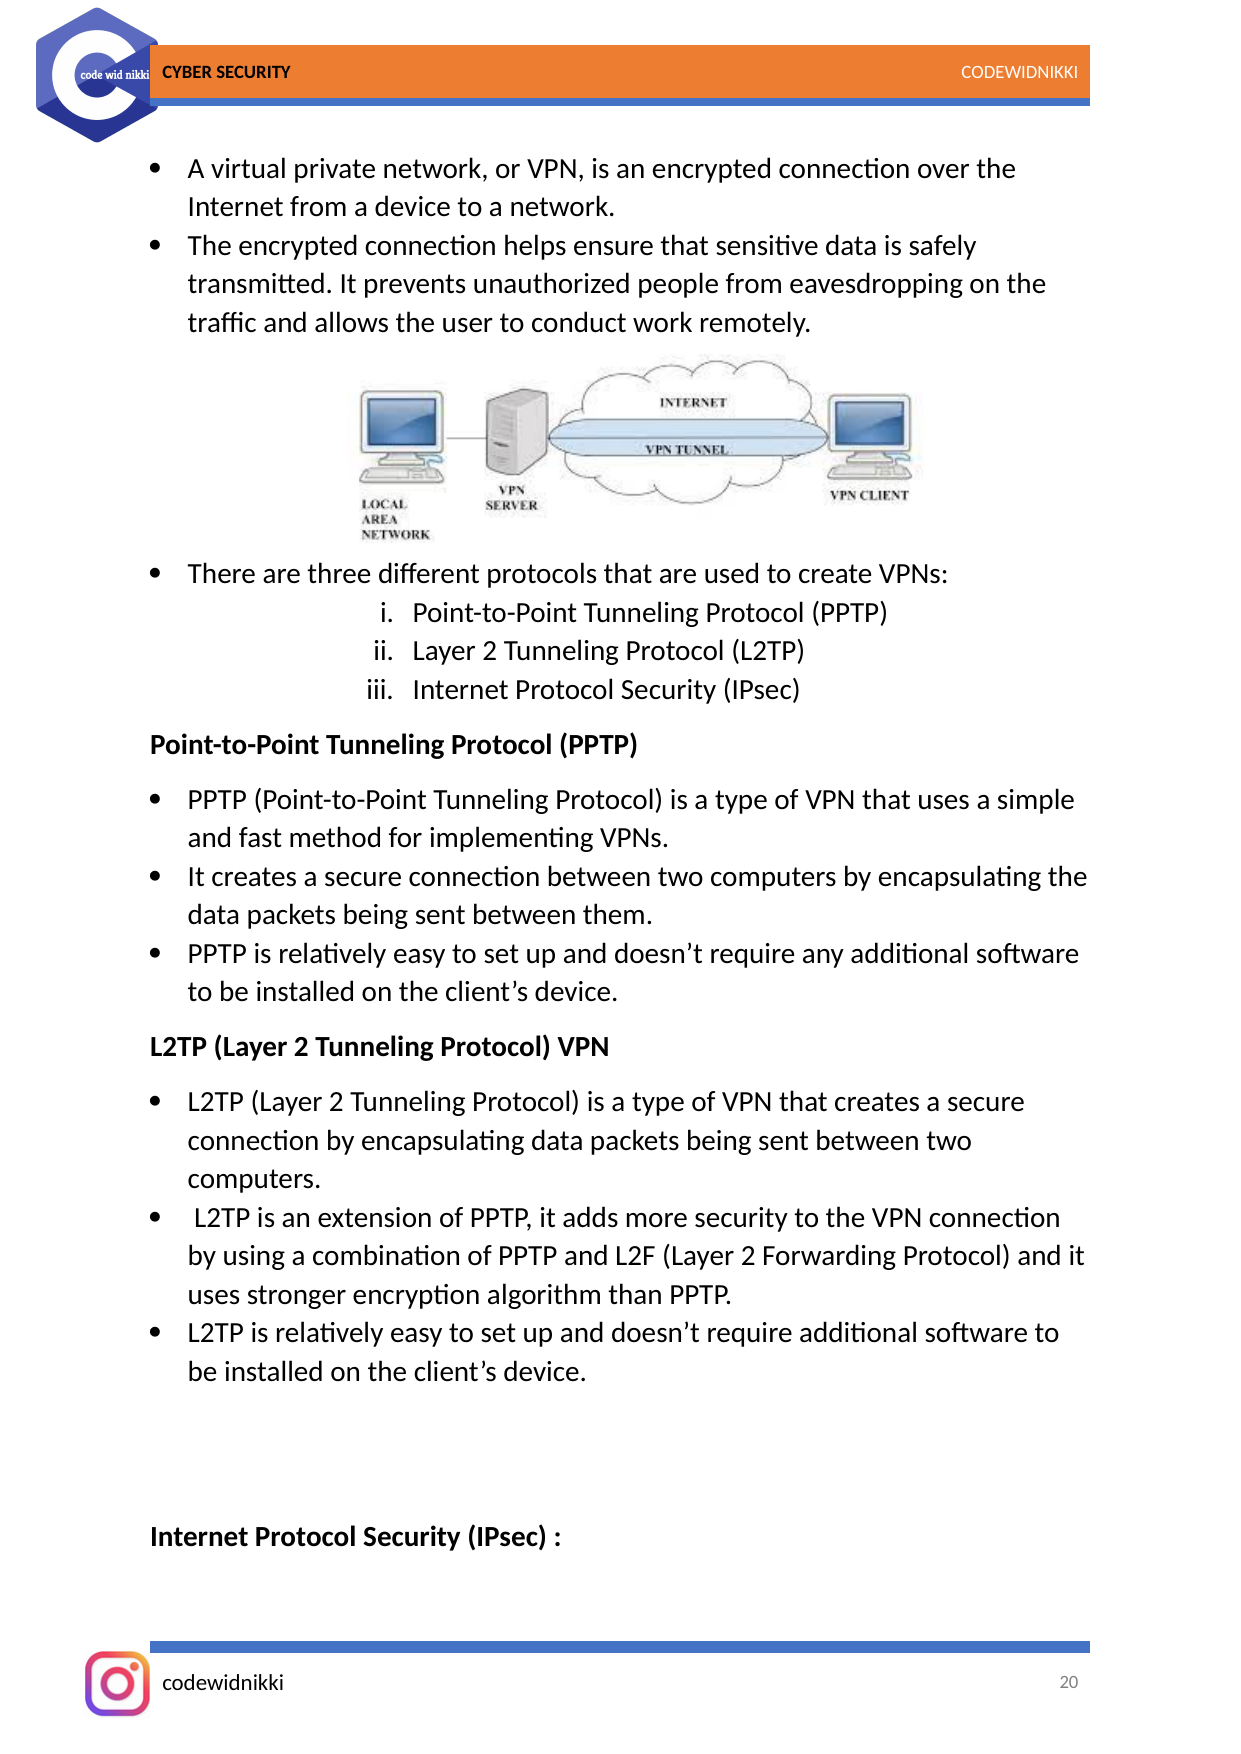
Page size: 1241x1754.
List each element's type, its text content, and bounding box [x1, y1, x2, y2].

text L2TP (Layer 2 Tunneling Protocol) VPN [150, 1028, 1090, 1064]
list It creates a secure connection between two computers by encapsulating the data packets being sent between them. [150, 858, 1090, 932]
list The encrypted connection helps ensure that sensitive data is safely transmitted. It prevents unauthorized people from eavesdropping on the traffic and allows the user to conduct work remotely. [150, 227, 1090, 339]
list Internet Protocol Security (IPsec) [394, 671, 1090, 707]
list L2TP is relatively easy to set up and doesn’t require additional software to be installed on the client’s device. [150, 1314, 1090, 1388]
picture [20, 0, 173, 152]
list PPTP is relatively easy to set up and doesn’t require any additional software to be installed on the client’s device. [150, 935, 1090, 1009]
list There are three different protocols that are used to create VPNs: [150, 556, 1090, 591]
picture [83, 1650, 150, 1718]
list Point-to-Point Tunneling Protocol (PPTP) [394, 594, 1090, 630]
list Layer 2 Tunneling Protocol (L2TP) [394, 632, 1090, 668]
text Point-to-Point Tunneling Protocol (PPTP) [150, 726, 1090, 762]
text Internet Protocol Security (IPsec) : [150, 1518, 1090, 1553]
list L2TP (Layer 2 Tunneling Protocol) is a type of VPN that creates a secure connection by encapsulating data packets being sent between two computers. [150, 1083, 1090, 1196]
list L2TP is an extension of PPTP, it adds more security to the VPN connection by using a combination of PPTP and L2F (Layer 2 Forwarding Protocol) and it uses stronger encryption algorithm than PPTP. [150, 1199, 1090, 1311]
list A virtual private network, or VPN, is an encrypted connection over the Internet from a device to a network. [150, 150, 1090, 224]
list PPTP (Point-to-Point Tunneling Protocol) is a type of VPN that uses a simple and fast method for implementing VPNs. [150, 781, 1090, 855]
picture [347, 342, 930, 554]
